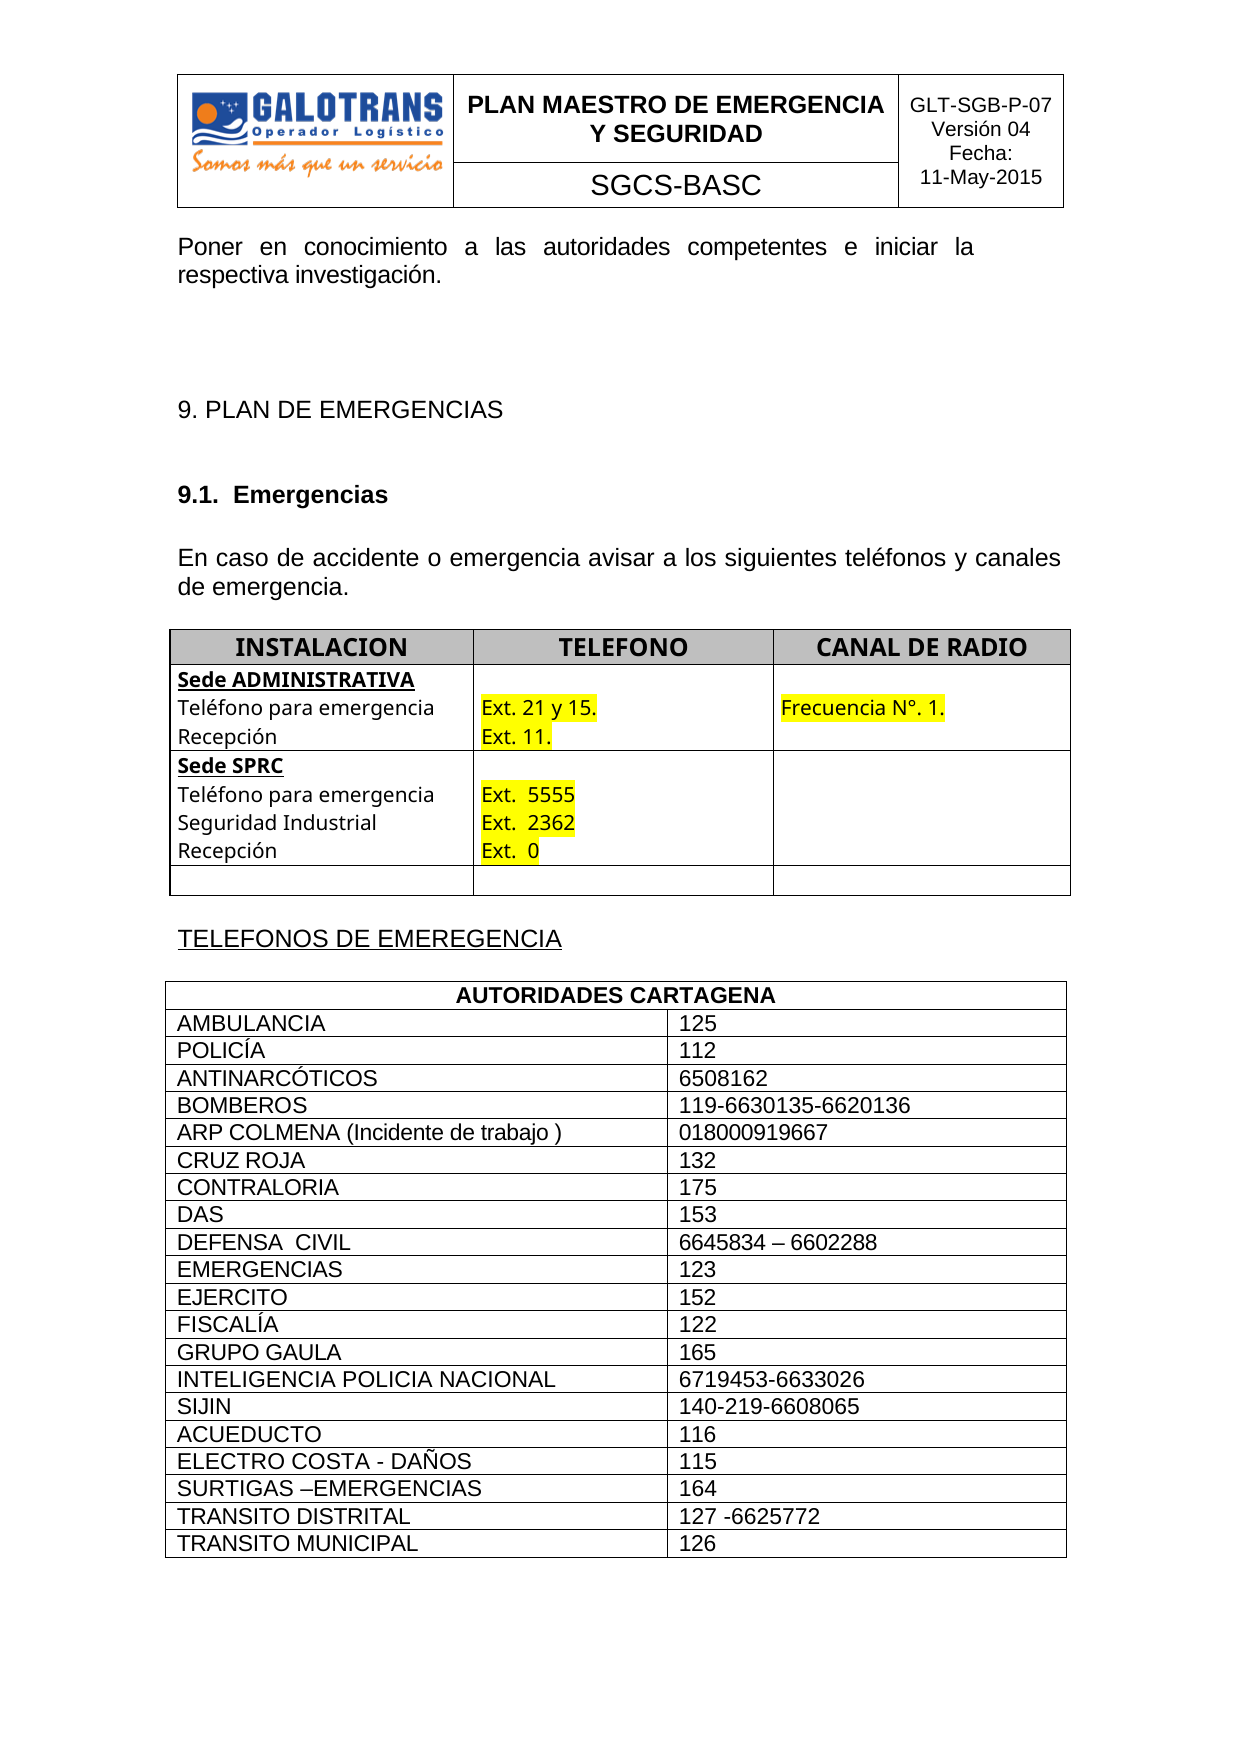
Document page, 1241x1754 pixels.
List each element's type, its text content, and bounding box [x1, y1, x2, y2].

table_cell 152 [668, 1284, 1066, 1310]
table_cell 126 [668, 1530, 1066, 1557]
text Poner en conocimiento a las autoridades competentes e iniciar la respectiva investigación. [177, 232, 974, 289]
table_cell 164 [668, 1475, 1066, 1502]
table_header INSTALACION [171, 630, 473, 664]
text 9.1. Emergencias [177, 480, 1063, 509]
table_cell [474, 866, 773, 894]
table_header AUTORIDADES CARTAGENA [166, 982, 1066, 1009]
table_cell 6645834 – 6602288 [668, 1229, 1066, 1255]
table_cell 123 [668, 1256, 1066, 1283]
table_header CANAL DE RADIO [774, 630, 1070, 664]
table_cell DAS [166, 1201, 667, 1228]
table_cell CRUZ ROJA [166, 1147, 667, 1173]
table_cell POLICÍA [166, 1037, 667, 1063]
table_cell INTELIGENCIA POLICIA NACIONAL [166, 1366, 667, 1392]
table_cell ANTINARCÓTICOS [166, 1065, 667, 1091]
table_cell TRANSITO DISTRITAL [166, 1503, 667, 1529]
table_cell 018000919667 [668, 1119, 1066, 1146]
table_cell Ext. 5555 Ext. 2362 Ext. 0 [474, 751, 773, 865]
table_cell Ext. 21 y 15. Ext. 11. [474, 665, 773, 750]
table_cell 116 [668, 1421, 1066, 1447]
table_cell [171, 866, 473, 894]
table_cell 125 [668, 1010, 1066, 1036]
table_cell GRUPO GAULA [166, 1339, 667, 1365]
table_cell BOMBEROS [166, 1092, 667, 1118]
text En caso de accidente o emergencia avisar a los siguientes teléfonos y canales de emergencia. [177, 543, 1063, 600]
table_cell AMBULANCIA [166, 1010, 667, 1036]
table_cell 165 [668, 1339, 1066, 1365]
table_cell Sede ADMINISTRATIVA Teléfono para emergencia Recepción [171, 665, 473, 750]
table_cell 140-219-6608065 [668, 1393, 1066, 1419]
table_cell 175 [668, 1174, 1066, 1200]
table_cell ACUEDUCTO [166, 1421, 667, 1447]
table_cell CONTRALORIA [166, 1174, 667, 1200]
text TELEFONOS DE EMEREGENCIA [177, 924, 1063, 953]
table_cell ARP COLMENA (Incidente de trabajo ) [166, 1119, 667, 1146]
table_cell FISCALÍA [166, 1311, 667, 1337]
table_cell Sede SPRC Teléfono para emergencia Seguridad Industrial Recepción [171, 751, 473, 865]
table_cell EJERCITO [166, 1284, 667, 1310]
table_cell 6508162 [668, 1065, 1066, 1091]
table_cell ELECTRO COSTA - DAÑOS [166, 1448, 667, 1474]
table_cell 153 [668, 1201, 1066, 1228]
table_cell 122 [668, 1311, 1066, 1337]
table_cell DEFENSA CIVIL [166, 1229, 667, 1255]
picture [184, 89, 450, 177]
table_cell SIJIN [166, 1393, 667, 1419]
table_header TELEFONO [474, 630, 773, 664]
table_cell TRANSITO MUNICIPAL [166, 1530, 667, 1557]
table_cell [774, 751, 1070, 865]
table_cell 127 -6625772 [668, 1503, 1066, 1529]
table_cell SURTIGAS –EMERGENCIAS [166, 1475, 667, 1502]
table_cell Frecuencia N°. 1. [774, 665, 1070, 750]
table_cell 115 [668, 1448, 1066, 1474]
table_cell 112 [668, 1037, 1066, 1063]
table_cell EMERGENCIAS [166, 1256, 667, 1283]
table_cell 132 [668, 1147, 1066, 1173]
table_cell 6719453-6633026 [668, 1366, 1066, 1392]
table_cell 119-6630135-6620136 [668, 1092, 1066, 1118]
table_cell [774, 866, 1070, 894]
